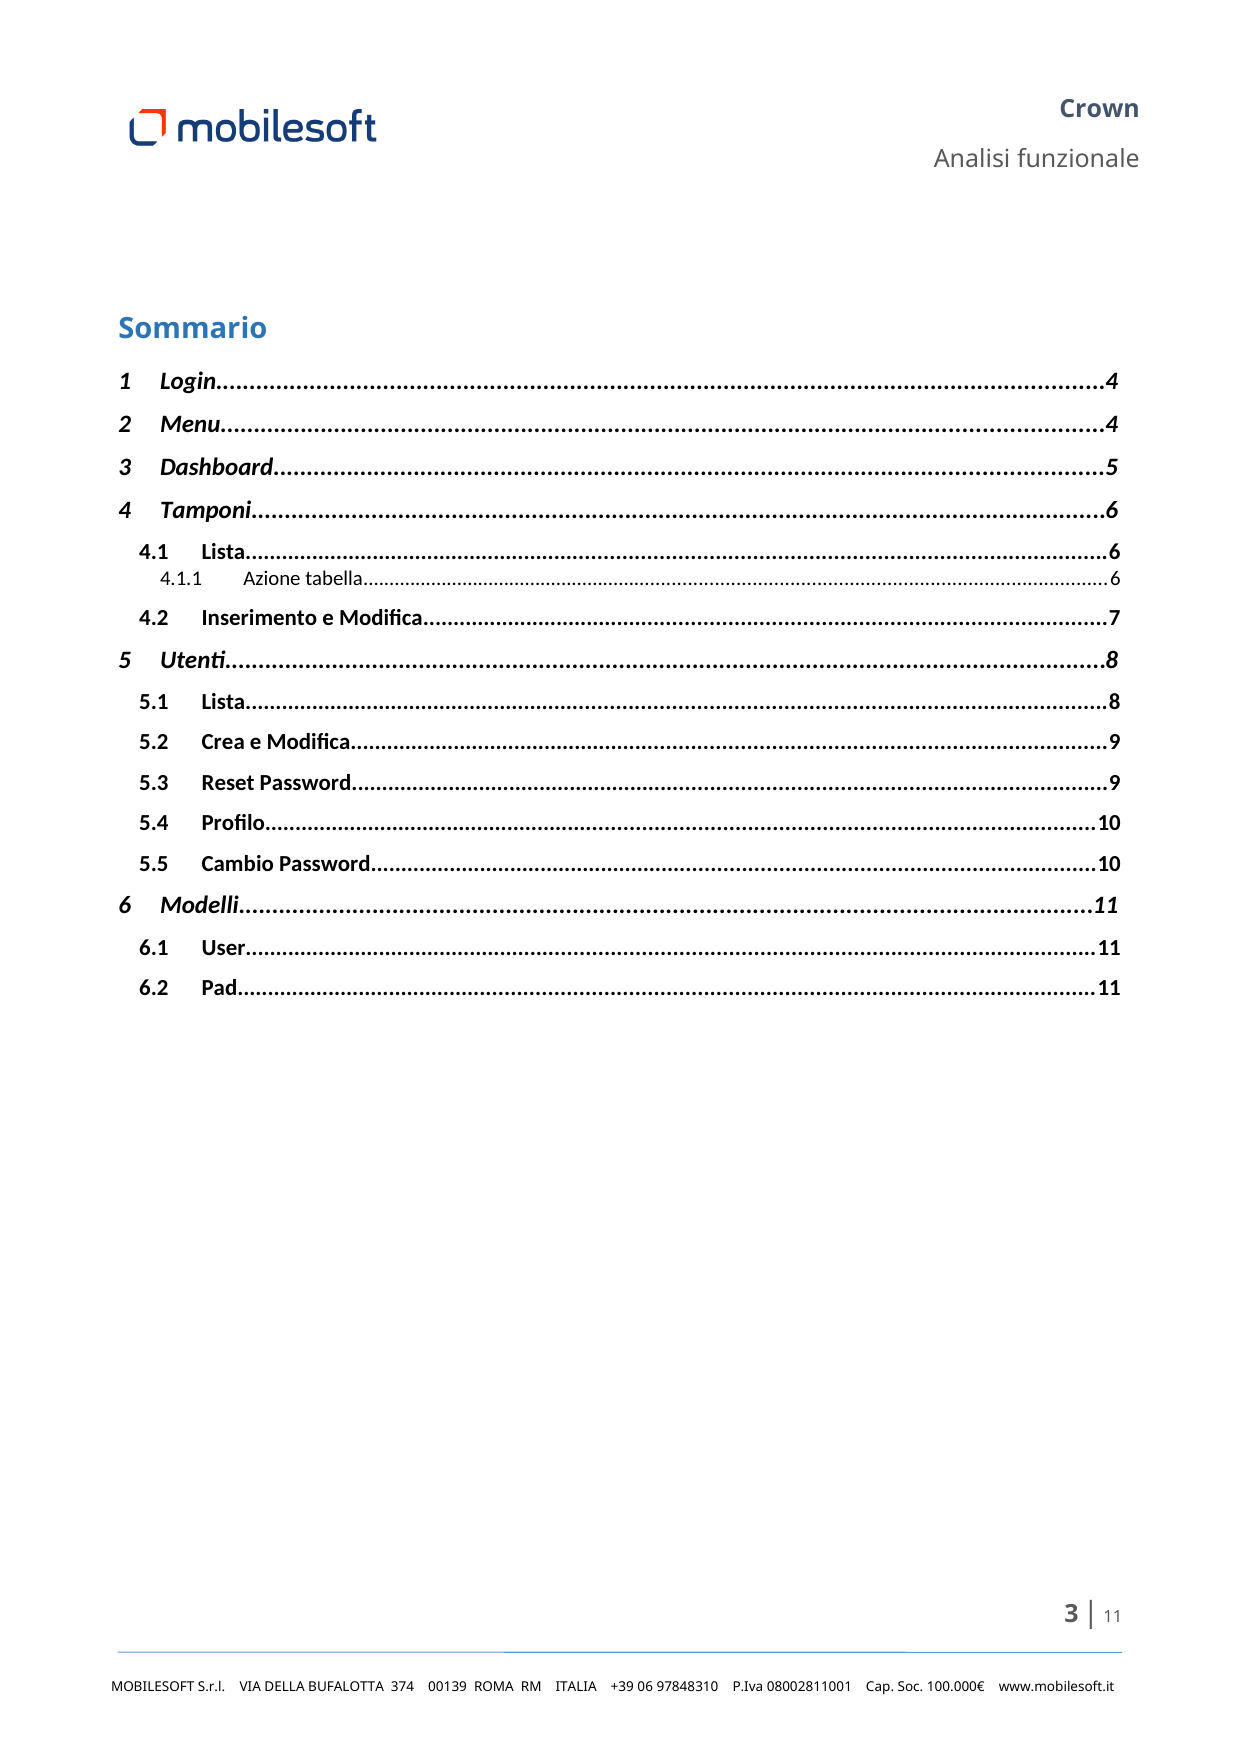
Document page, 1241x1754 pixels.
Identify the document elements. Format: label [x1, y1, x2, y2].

picture [129, 109, 377, 146]
